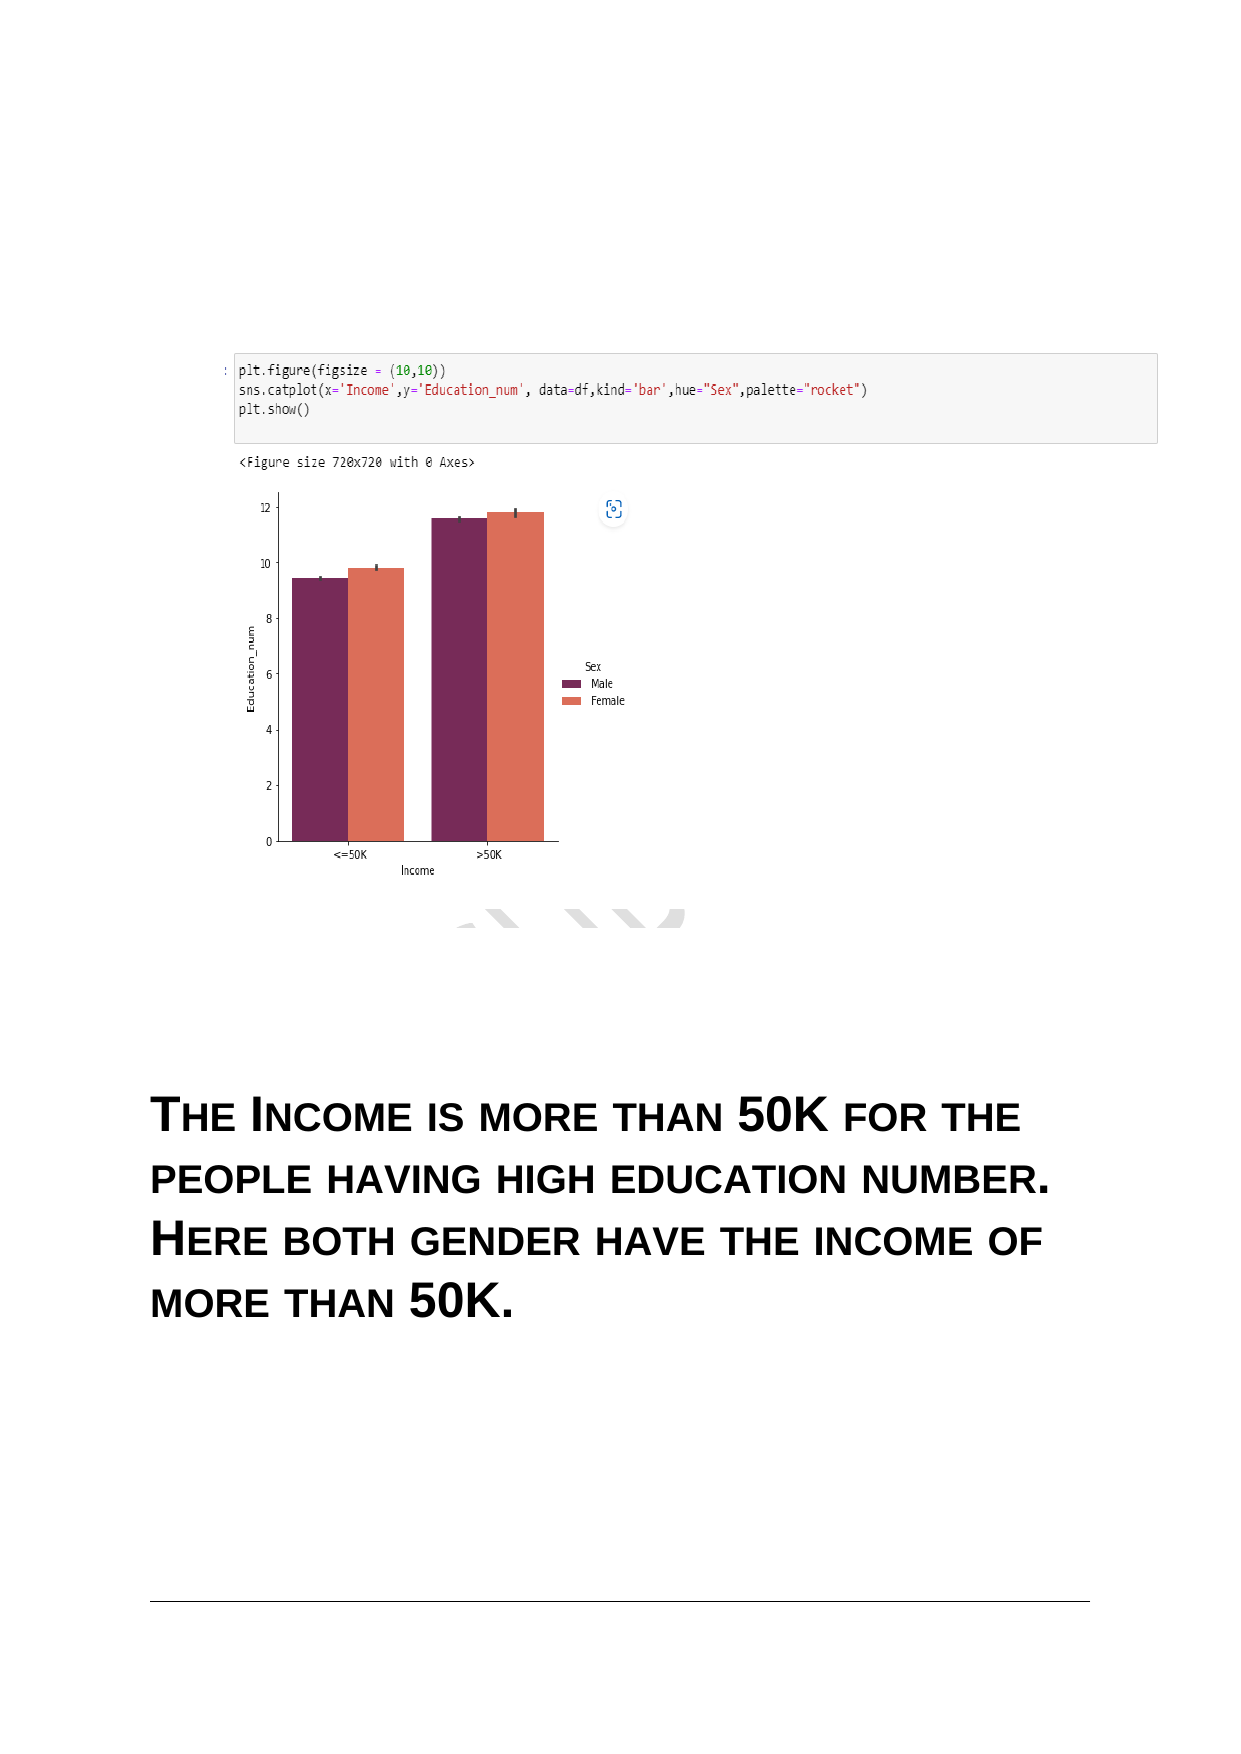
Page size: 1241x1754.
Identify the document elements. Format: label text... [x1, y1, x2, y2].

subtitle The Income is more than 50K for the people having high education number. Here both gender have the income of more than 50K. [150, 1084, 1090, 1328]
picture [225, 351, 1166, 909]
